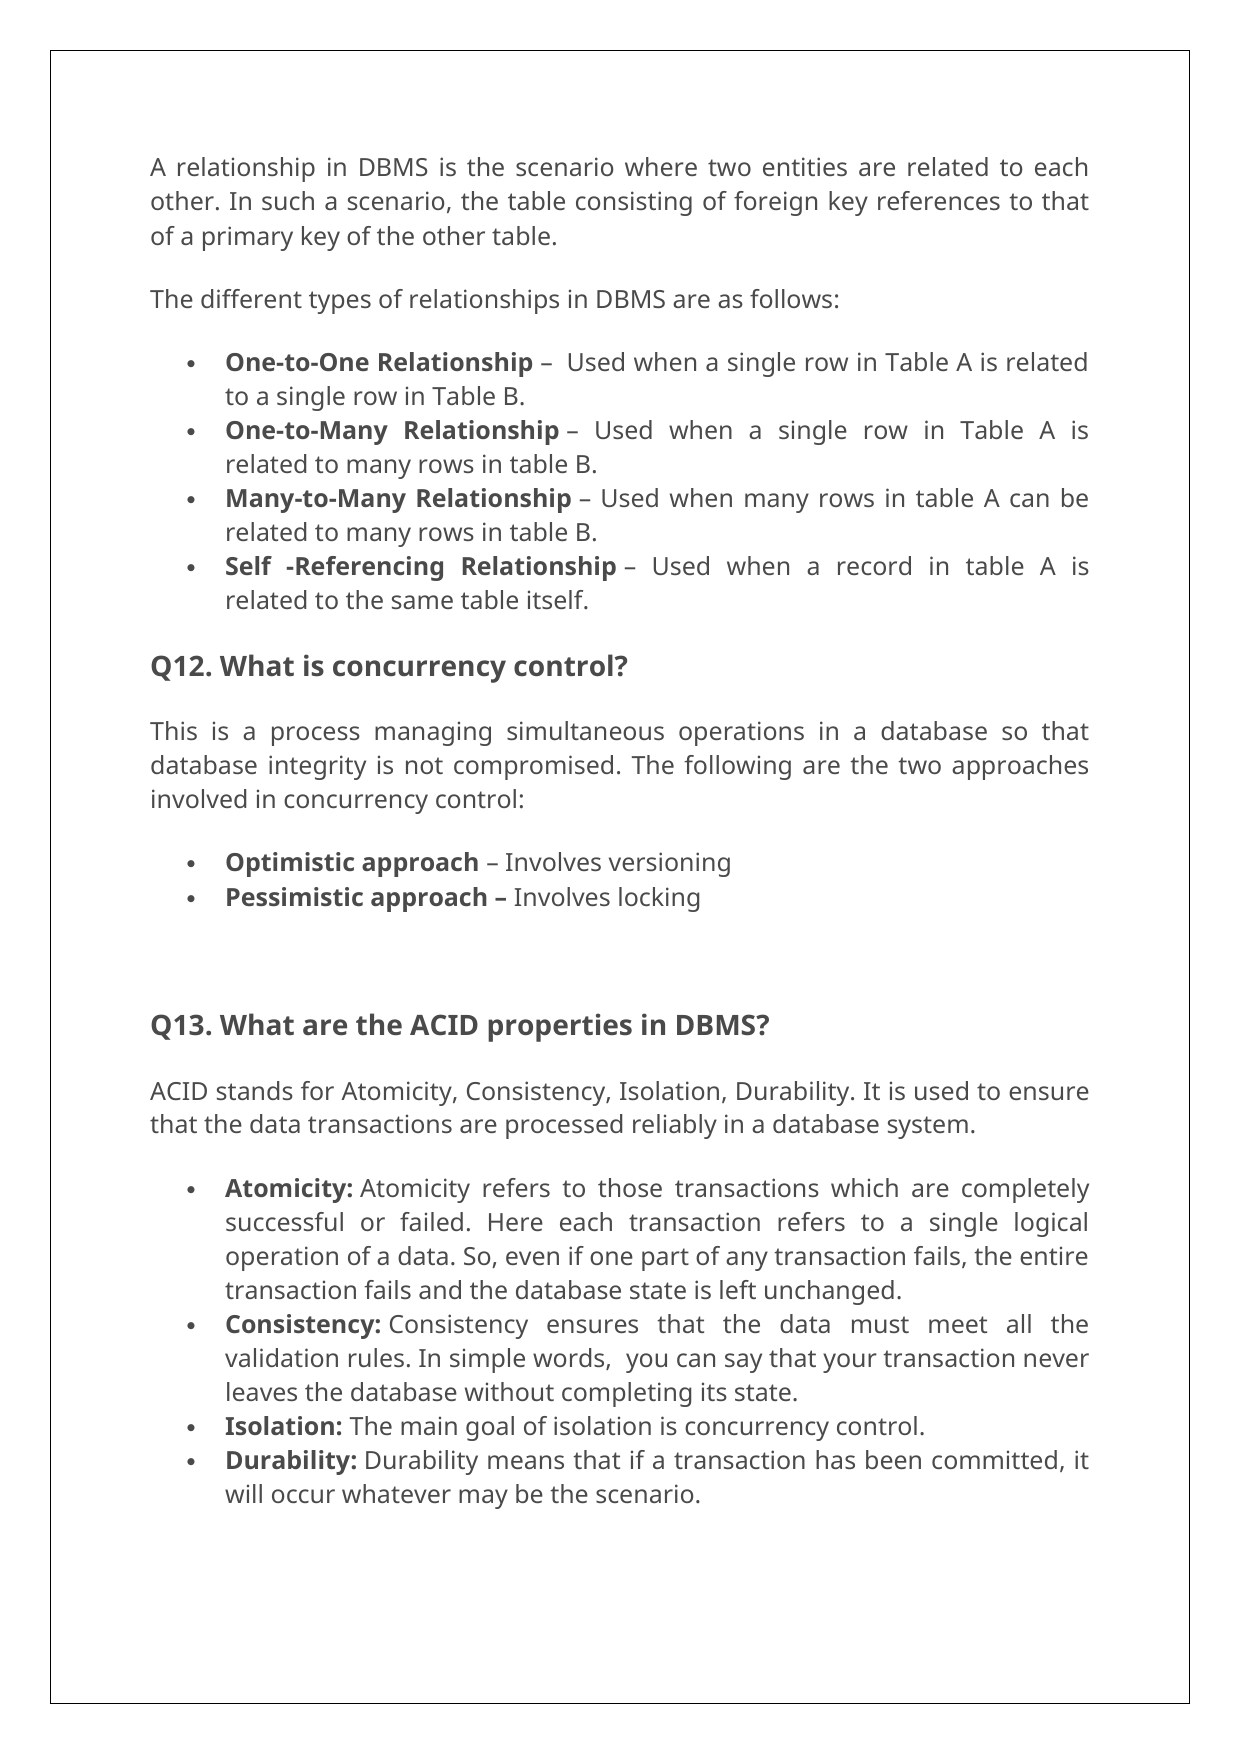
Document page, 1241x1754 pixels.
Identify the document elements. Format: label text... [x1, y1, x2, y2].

list Isolation: The main goal of isolation is concurrency control. [187, 1409, 1090, 1443]
text ACID stands for Atomicity, Consistency, Isolation, Durability. It is used to ensure that the data transactions are processed reliably in a database system. [150, 1073, 1090, 1141]
text A relationship in DBMS is the scenario where two entities are related to each other. In such a scenario, the table consisting of foreign key references to that of a primary key of the other table. [150, 150, 1090, 252]
list One-to-One Relationship – Used when a single row in Table A is related to a single row in Table B. [187, 344, 1090, 413]
list Atomicity: Atomicity refers to those transactions which are completely successful or failed. Here each transaction refers to a single logical operation of a data. So, even if one part of any transaction fails, the entire transaction fails and the database state is left unchanged. [187, 1170, 1090, 1307]
list Pessimistic approach – Involves locking [187, 879, 1090, 913]
text This is a process managing simultaneous operations in a database so that database integrity is not compromised. The following are the two approaches involved in concurrency control: [150, 714, 1090, 816]
text Q12. What is concurrency control? [150, 646, 1090, 684]
list Durability: Durability means that if a transaction has been committed, it will occur whatever may be the scenario. [187, 1443, 1090, 1511]
list Optimistic approach – Involves versioning [187, 845, 1090, 879]
list Many-to-Many Relationship – Used when many rows in table A can be related to many rows in table B. [187, 481, 1090, 549]
list One-to-Many Relationship – Used when a single row in Table A is related to many rows in table B. [187, 413, 1090, 481]
list Self -Referencing Relationship – Used when a record in table A is related to the same table itself. [187, 549, 1090, 617]
text The different types of relationships in DBMS are as follows: [150, 281, 1090, 315]
text Q13. What are the ACID properties in DBMS? [150, 1006, 1090, 1044]
list Consistency: Consistency ensures that the data must meet all the validation rules. In simple words, you can say that your transaction never leaves the database without completing its state. [187, 1307, 1090, 1409]
